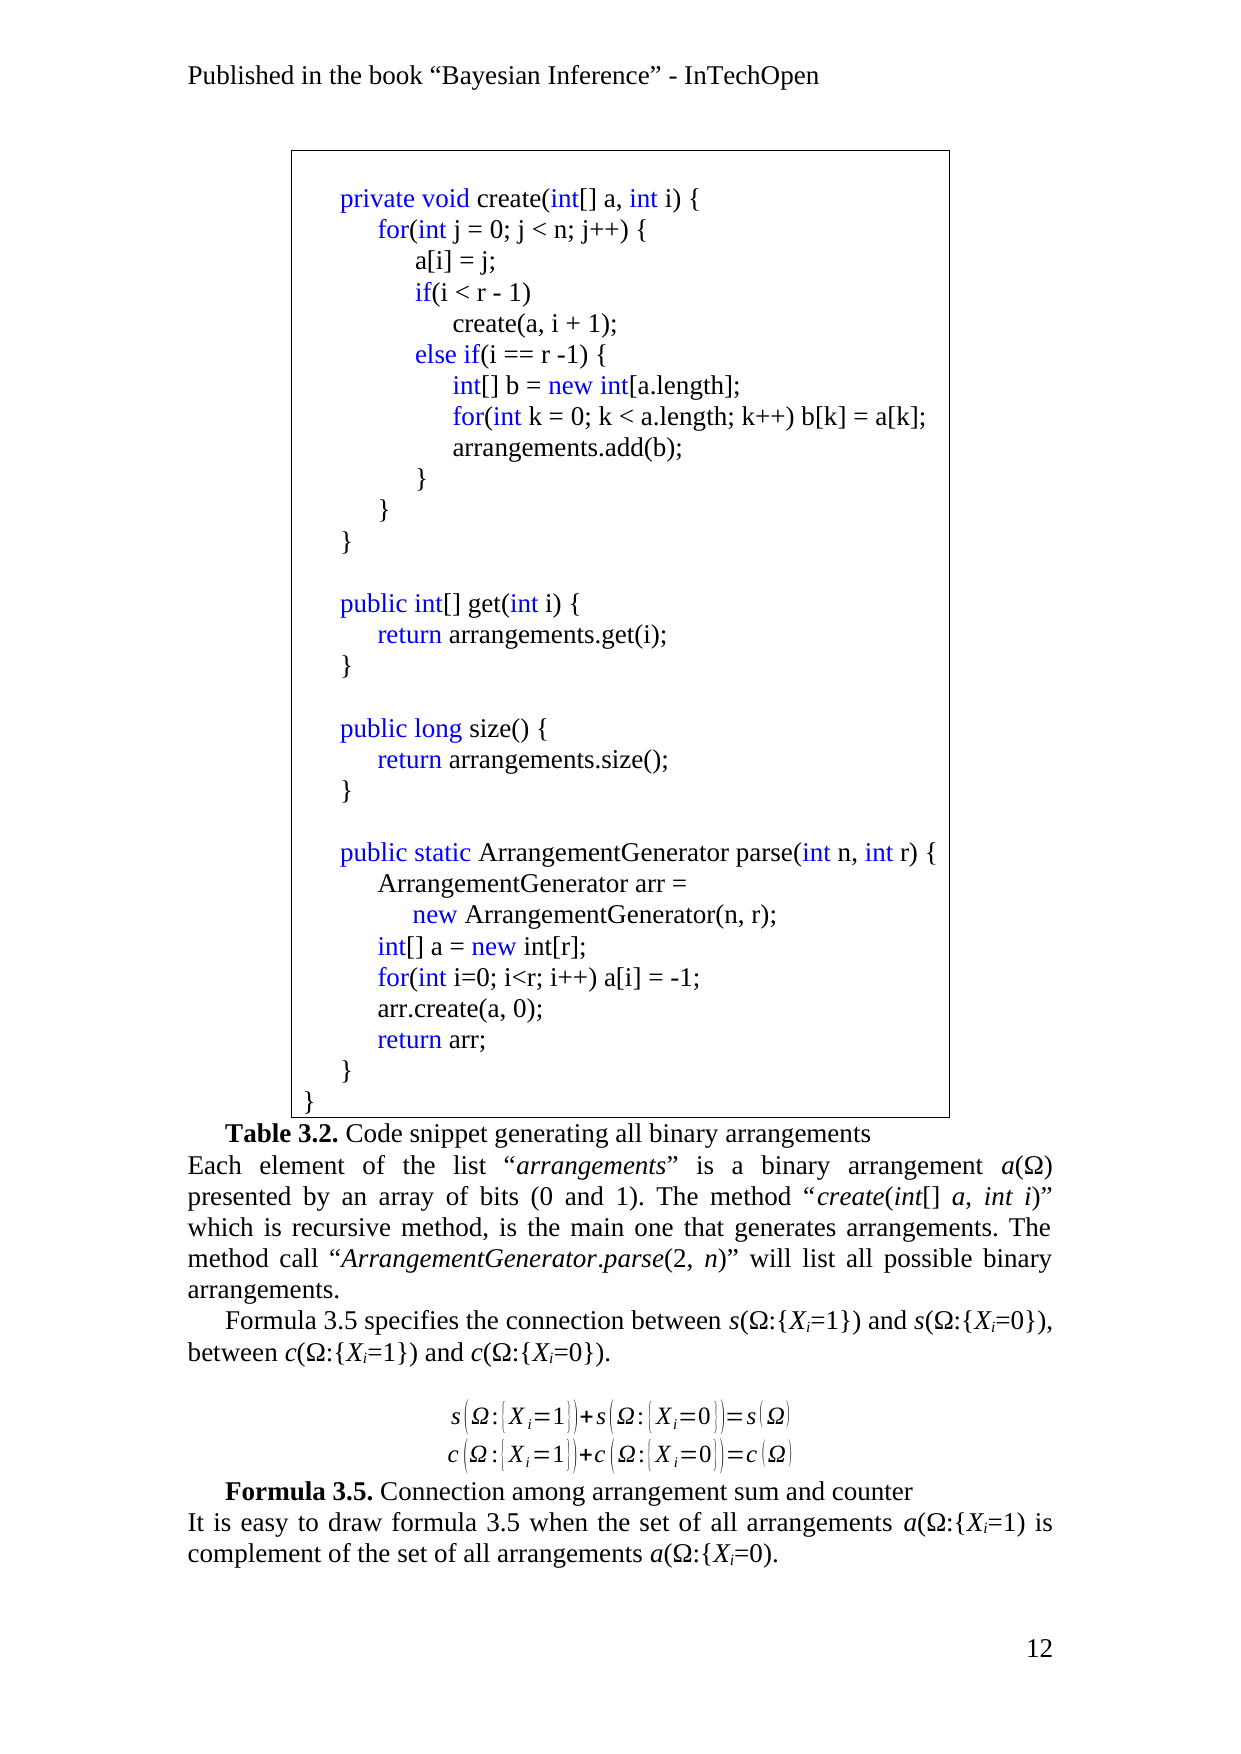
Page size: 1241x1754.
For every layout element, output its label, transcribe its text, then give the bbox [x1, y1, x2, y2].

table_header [292, 151, 949, 1117]
text Each element of the list “arrangements” is a binary arrangement a(Ω) presented by an array of bits (0 and 1). The method “create(int[] a, int i)” which is recursive method, is the main one that generates arrangements. The method call “ArrangementGenerator.parse(2, n)” will list all possible binary arrangements. [187, 1149, 1053, 1304]
text It is easy to draw formula 3.5 when the set of all arrangements a(Ω:{Xi=1) is complement of the set of all arrangements a(Ω:{Xi=0). [187, 1506, 1053, 1568]
text Formula 3.5 specifies the connection between s(Ω:{Xi=1}) and s(Ω:{Xi=0}), between c(Ω:{Xi=1}) and c(Ω:{Xi=0}). [187, 1304, 1053, 1367]
text Table 3.2. Code snippet generating all binary arrangements [225, 1118, 1053, 1149]
text Formula 3.5. Connection among arrangement sum and counter [225, 1475, 1053, 1506]
